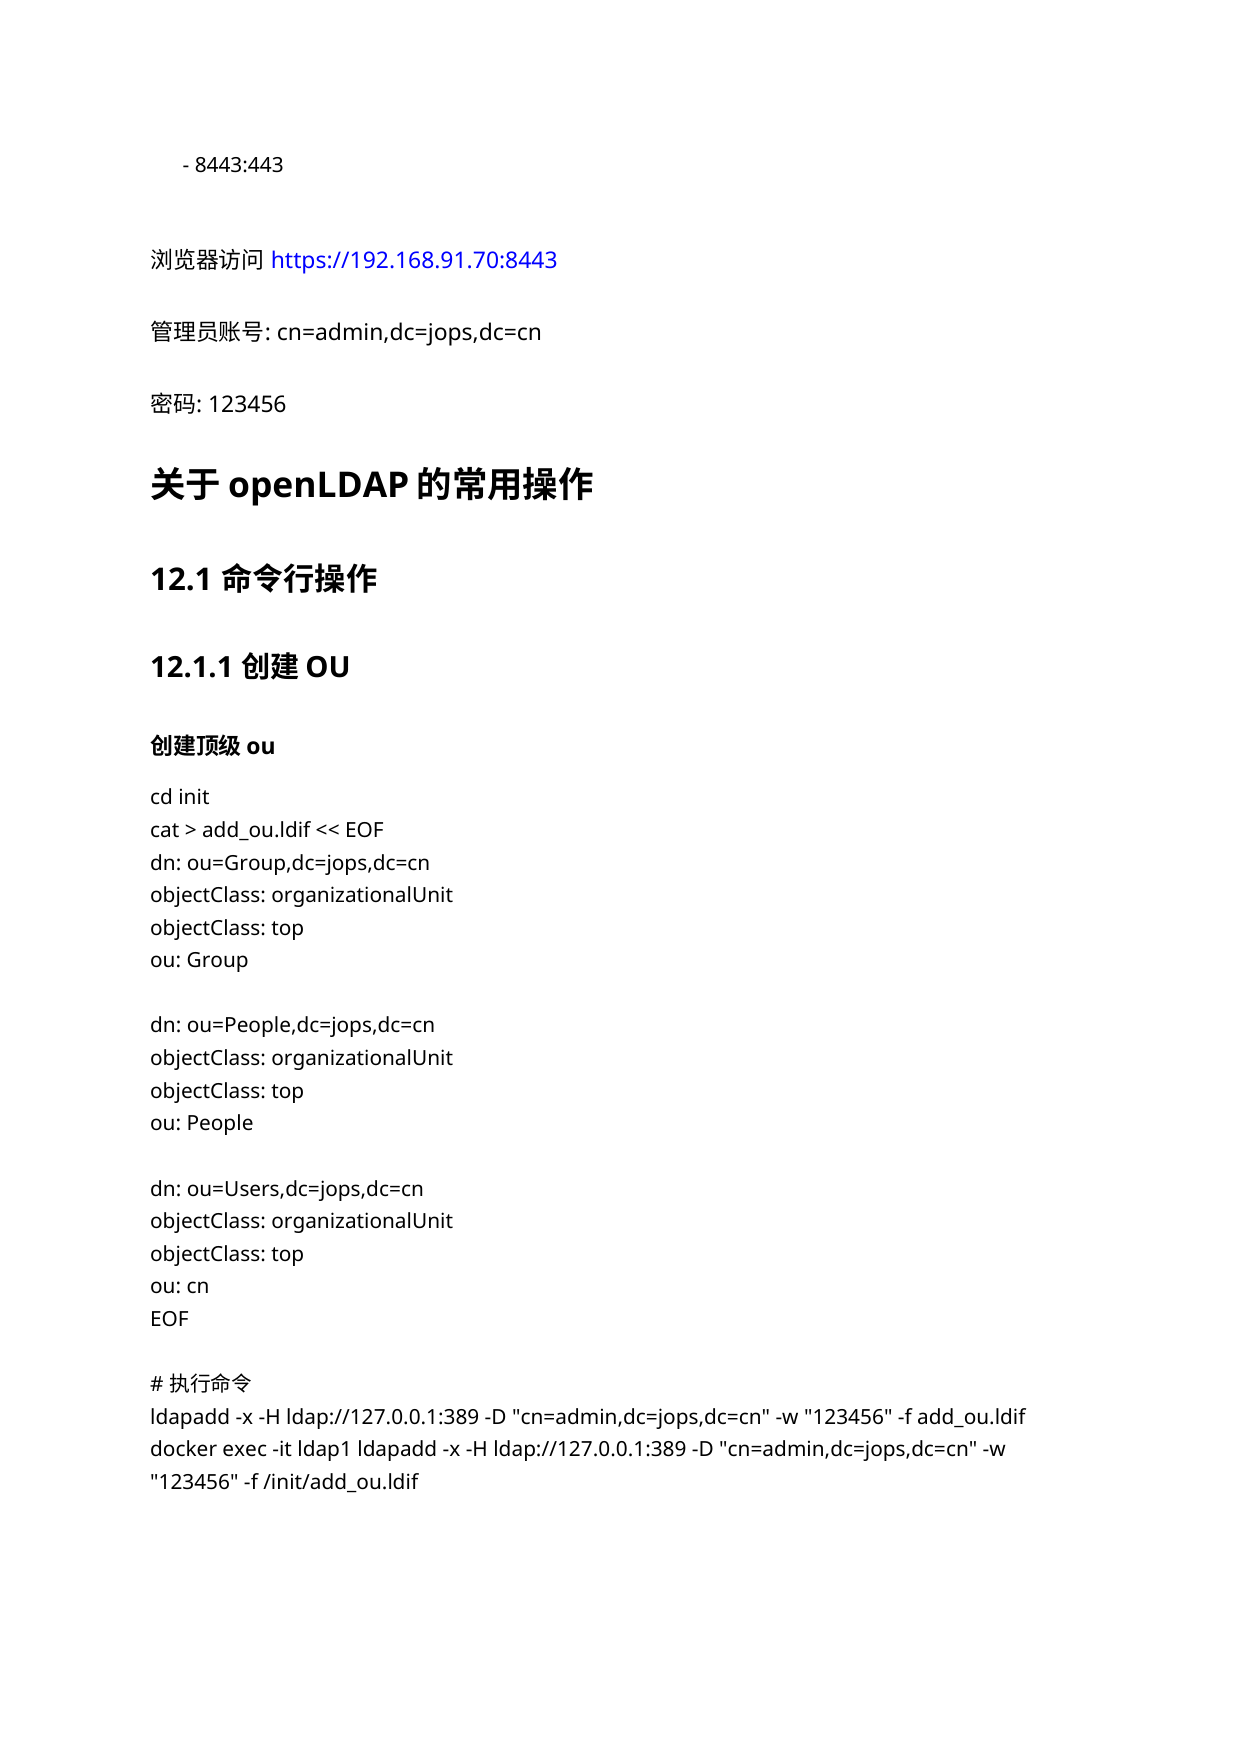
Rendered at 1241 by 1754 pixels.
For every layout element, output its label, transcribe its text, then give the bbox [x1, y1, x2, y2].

subtitle 12.1.1 创建OU [150, 646, 1090, 686]
text 创建顶级ou [150, 730, 1090, 762]
text 密码: 123456 [150, 388, 1090, 419]
subtitle 12.1 命令行操作 [150, 557, 1090, 599]
subtitle 关于openLDAP的常用操作 [150, 460, 1090, 508]
text 管理员账号: cn=admin,dc=jops,dc=cn [150, 316, 1090, 347]
text 浏览器访问 https://192.168.91.70:8443 [150, 244, 1090, 275]
